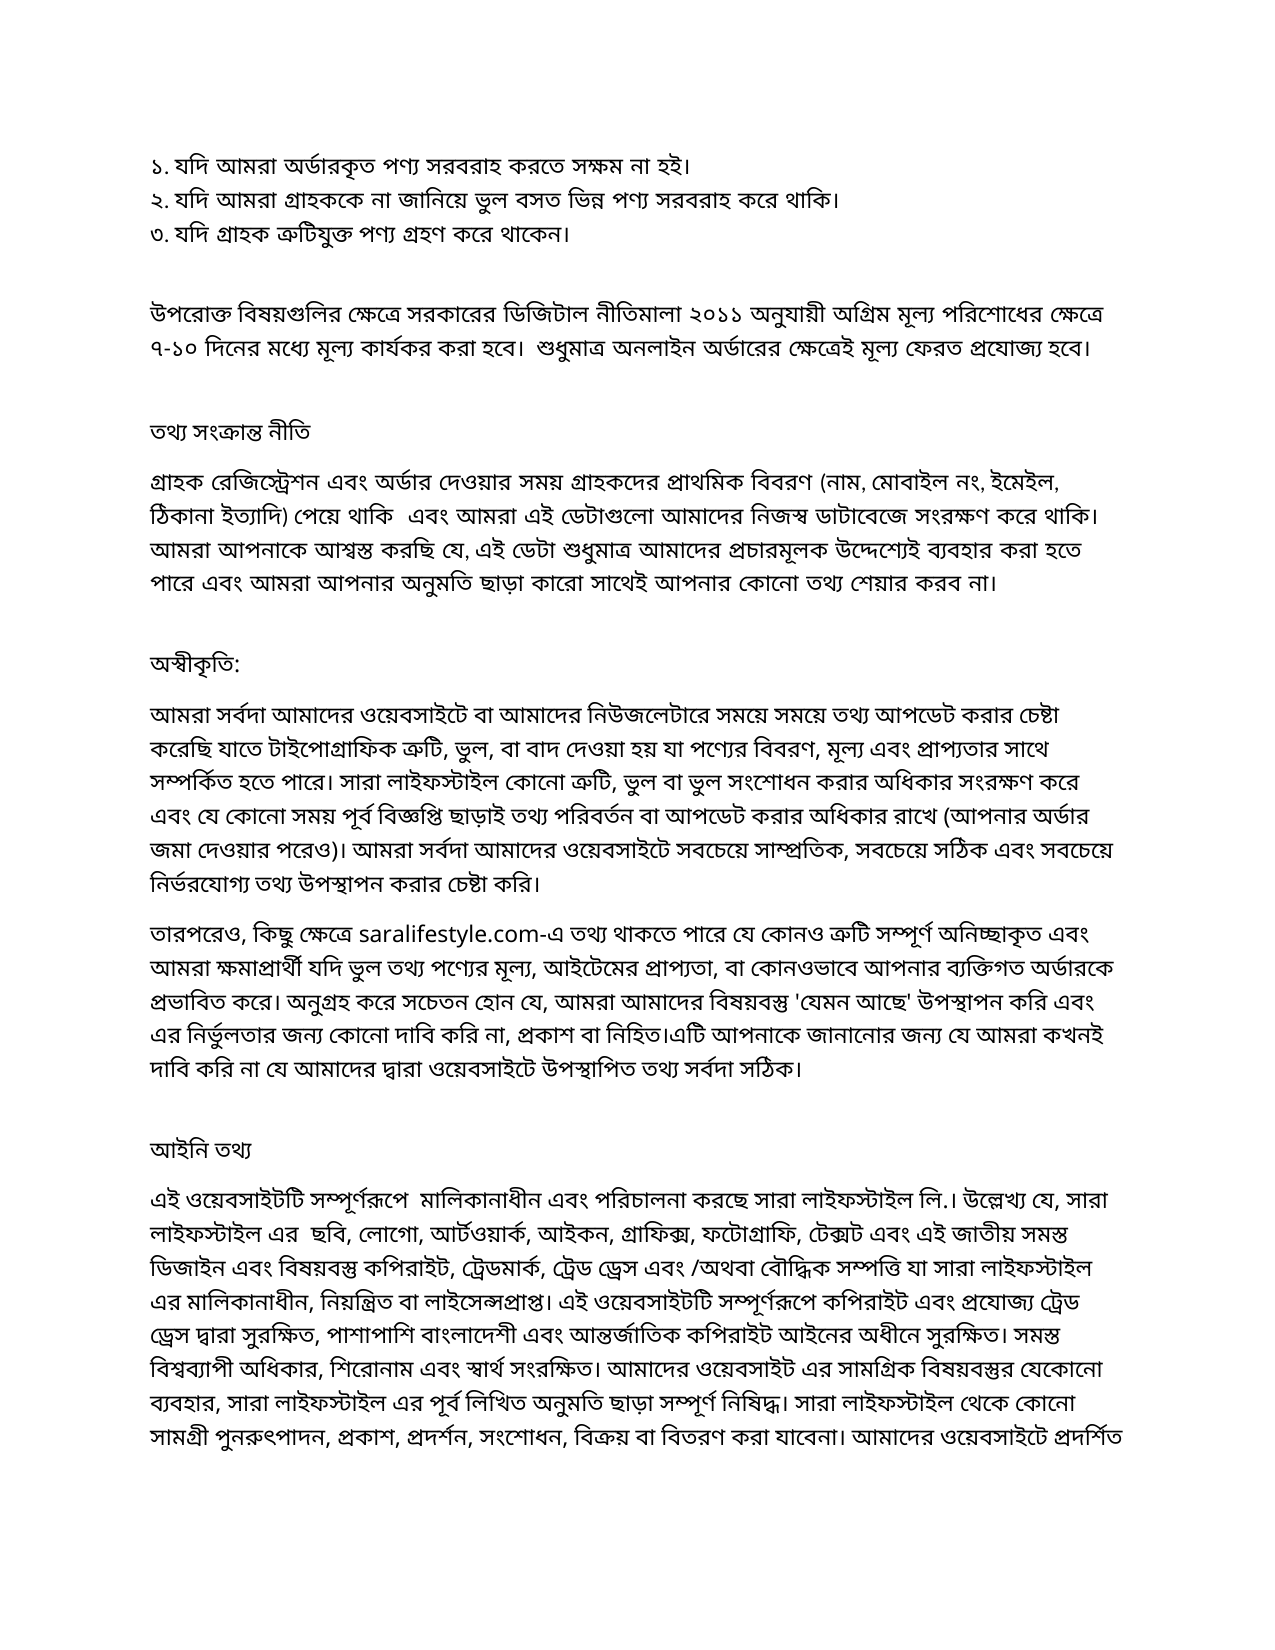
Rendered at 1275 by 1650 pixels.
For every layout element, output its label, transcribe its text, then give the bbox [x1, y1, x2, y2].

text উপরোক্ত বিষয়গুলির ক্ষেত্রে সরকারের ডিজিটাল নীতিমালা ২০১১ অনুযায়ী অগ্রিম মূল্য পরিশোধের ক্ষেত্রে ৭-১০ দিনের মধ্যে মূল্য কার্যকর করা হবে। শুধুমাত্র অনলাইন অর্ডারের ক্ষেত্রেই মূল্য ফেরত প্রযোজ্য হবে। [150, 298, 1125, 363]
text গ্রাহক রেজিস্ট্রেশন এবং অর্ডার দেওয়ার সময় গ্রাহকদের প্রাথমিক বিবরণ (নাম, মোবাইল নং, ইমেইল, ঠিকানা ইত্যাদি) পেয়ে থাকি এবং আমরা এই ডেটাগুলো আমাদের নিজস্ব ডাটাবেজে সংরক্ষণ করে থাকি। আমরা আপনাকে আশ্বস্ত করছি যে, এই ডেটা শুধুমাত্র আমাদের প্রচারমূলক উদ্দেশ্যেই ব্যবহার করা হতে পারে এবং আমরা আপনার অনুমতি ছাড়া কারো সাথেই আপনার কোনো তথ্য শেয়ার করব না। [150, 466, 1125, 599]
text আইনি তথ্য [150, 1103, 1125, 1165]
text ১. যদি আমরা অর্ডারকৃত পণ্য সরবরাহ করতে সক্ষম না হই। ২. যদি আমরা গ্রাহককে না জানিয়ে ভুল বসত ভিন্ন পণ্য সরবরাহ করে থাকি। ৩. যদি গ্রাহক ত্রুটিযুক্ত পণ্য গ্রহণ করে থাকেন। [150, 150, 1125, 279]
text অস্বীকৃতি: [150, 618, 1125, 679]
text আমরা সর্বদা আমাদের ওয়েবসাইটে বা আমাদের নিউজলেটারে সময়ে সময়ে তথ্য আপডেট করার চেষ্টা করেছি যাতে টাইপোগ্রাফিক ত্রুটি, ভুল, বা বাদ দেওয়া হয় যা পণ্যের বিবরণ, মূল্য এবং প্রাপ্যতার সাথে সম্পর্কিত হতে পারে। সারা লাইফস্টাইল কোনো ত্রুটি, ভুল বা ভুল সংশোধন করার অধিকার সংরক্ষণ করে এবং যে কোনো সময় পূর্ব বিজ্ঞপ্তি ছাড়াই তথ্য পরিবর্তন বা আপডেট করার অধিকার রাখে (আপনার অর্ডার জমা দেওয়ার পরেও)। আমরা সর্বদা আমাদের ওয়েবসাইটে সবচেয়ে সাম্প্রতিক, সবচেয়ে সঠিক এবং সবচেয়ে নির্ভরযোগ্য তথ্য উপস্থাপন করার চেষ্টা করি। [150, 699, 1125, 899]
text তথ্য সংক্রান্ত নীতি [150, 382, 1125, 447]
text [150, 1184, 1125, 1452]
text তারপরেও, কিছু ক্ষেত্রে saralifestyle.com-এ তথ্য থাকতে পারে যে কোনও ত্রুটি সম্পূর্ণ অনিচ্ছাকৃত এবং আমরা ক্ষমাপ্রার্থী যদি ভুল তথ্য পণ্যের মূল্য, আইটেমের প্রাপ্যতা, বা কোনওভাবে আপনার ব্যক্তিগত অর্ডারকে প্রভাবিত করে। অনুগ্রহ করে সচেতন হোন যে, আমরা আমাদের বিষয়বস্তু 'যেমন আছে' উপস্থাপন করি এবং এর নির্ভুলতার জন্য কোনো দাবি করি না, প্রকাশ বা নিহিত।এটি আপনাকে জানানোর জন্য যে আমরা কখনই দাবি করি না যে আমাদের দ্বারা ওয়েবসাইটে উপস্থাপিত তথ্য সর্বদা সঠিক। [150, 918, 1125, 1084]
